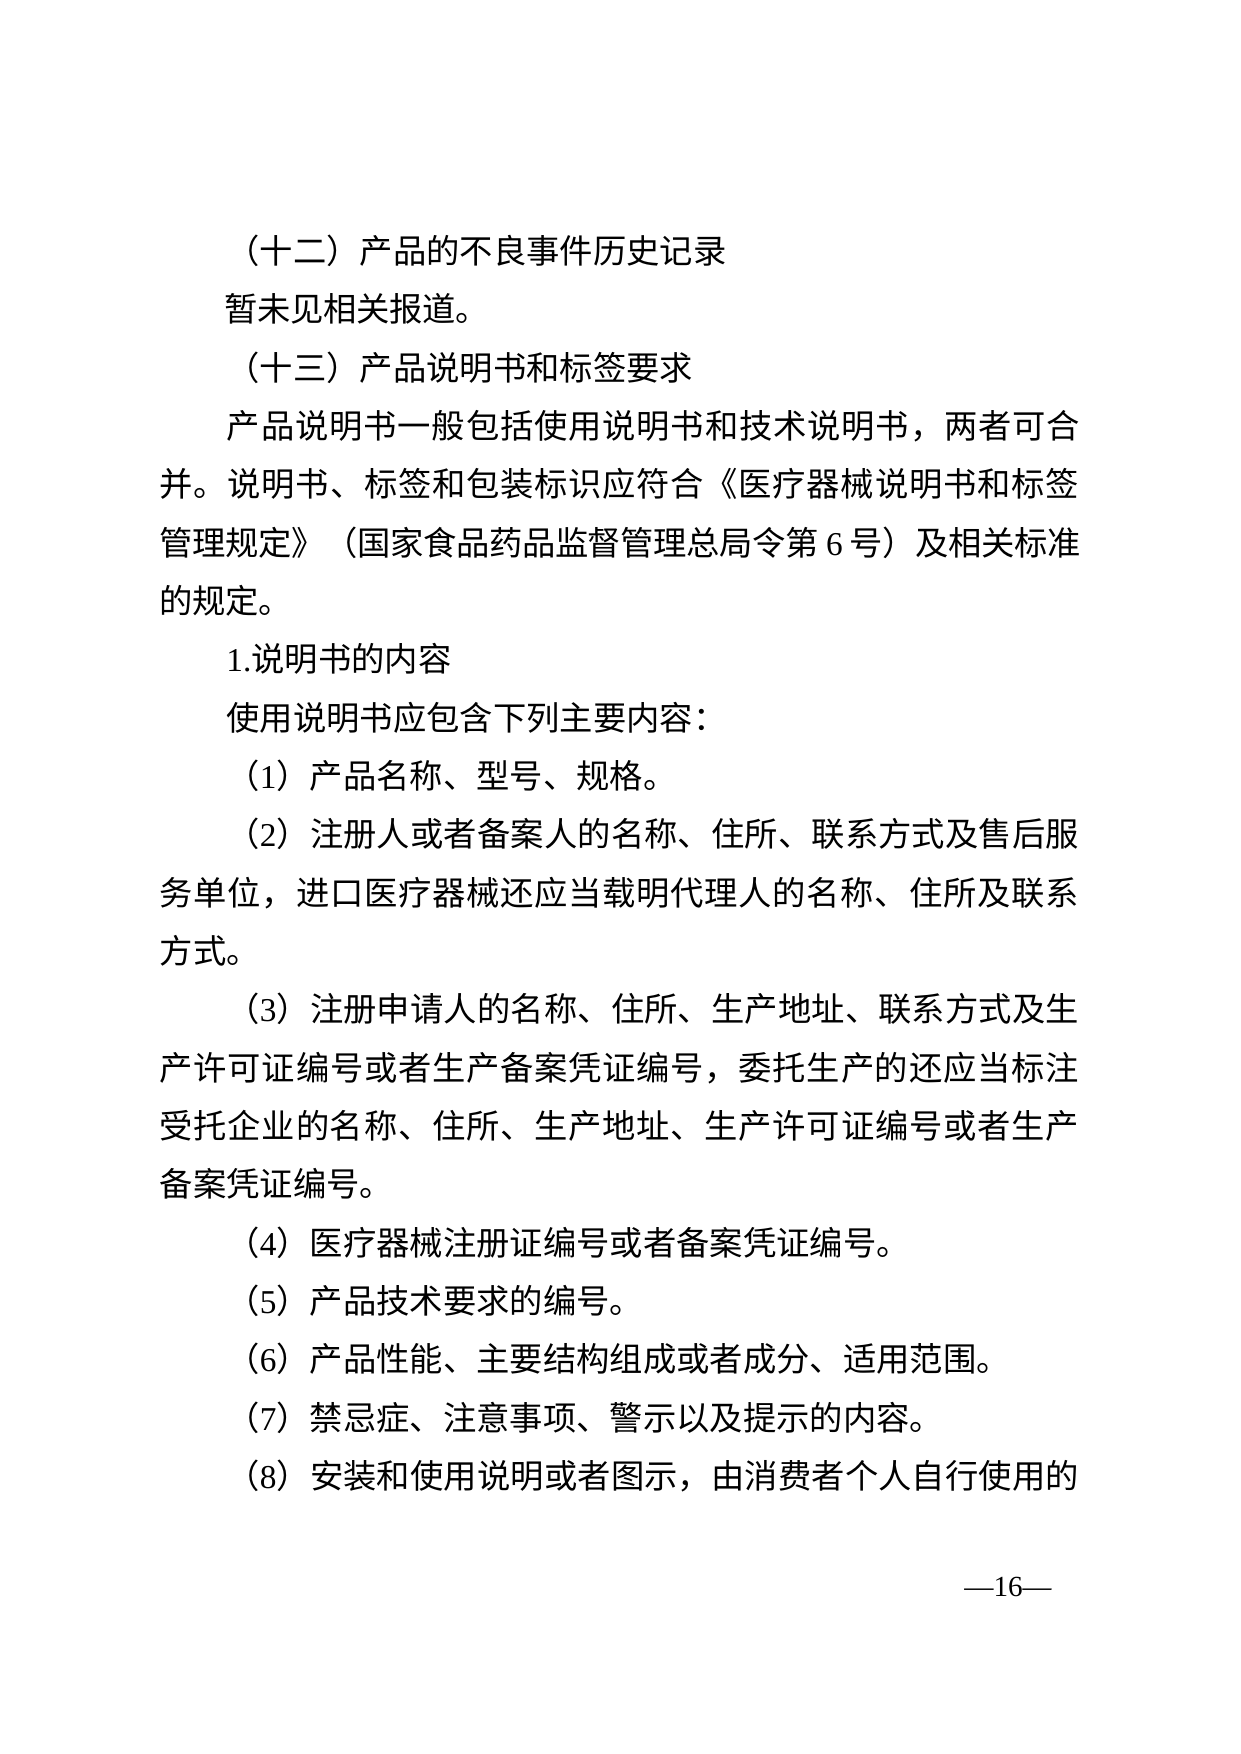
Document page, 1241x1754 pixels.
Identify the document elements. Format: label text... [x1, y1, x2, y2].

text 暂未见相关报道。 [159, 275, 1081, 333]
text （4）医疗器械注册证编号或者备案凭证编号。 [159, 1208, 1081, 1267]
text 产品说明书一般包括使用说明书和技术说明书，两者可合并。说明书、标签和包装标识应符合《医疗器械说明书和标签管理规定》（国家食品药品监督管理总局令第6号）及相关标准的规定。 [159, 392, 1081, 625]
text （6）产品性能、主要结构组成或者成分、适用范围。 [159, 1325, 1081, 1383]
text （2）注册人或者备案人的名称、住所、联系方式及售后服务单位，进口医疗器械还应当载明代理人的名称、住所及联系方式。 [159, 800, 1081, 975]
text （3）注册申请人的名称、住所、生产地址、联系方式及生产许可证编号或者生产备案凭证编号，委托生产的还应当标注受托企业的名称、住所、生产地址、生产许可证编号或者生产备案凭证编号。 [159, 975, 1081, 1208]
text 使用说明书应包含下列主要内容： [159, 683, 1081, 742]
text （5）产品技术要求的编号。 [159, 1267, 1081, 1325]
text （十三）产品说明书和标签要求 [159, 333, 1081, 392]
text （7）禁忌症、注意事项、警示以及提示的内容。 [159, 1383, 1081, 1442]
text （十二）产品的不良事件历史记录 [159, 217, 1081, 275]
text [159, 1442, 1081, 1500]
text 1.说明书的内容 [159, 625, 1081, 683]
text （1）产品名称、型号、规格。 [159, 742, 1081, 800]
